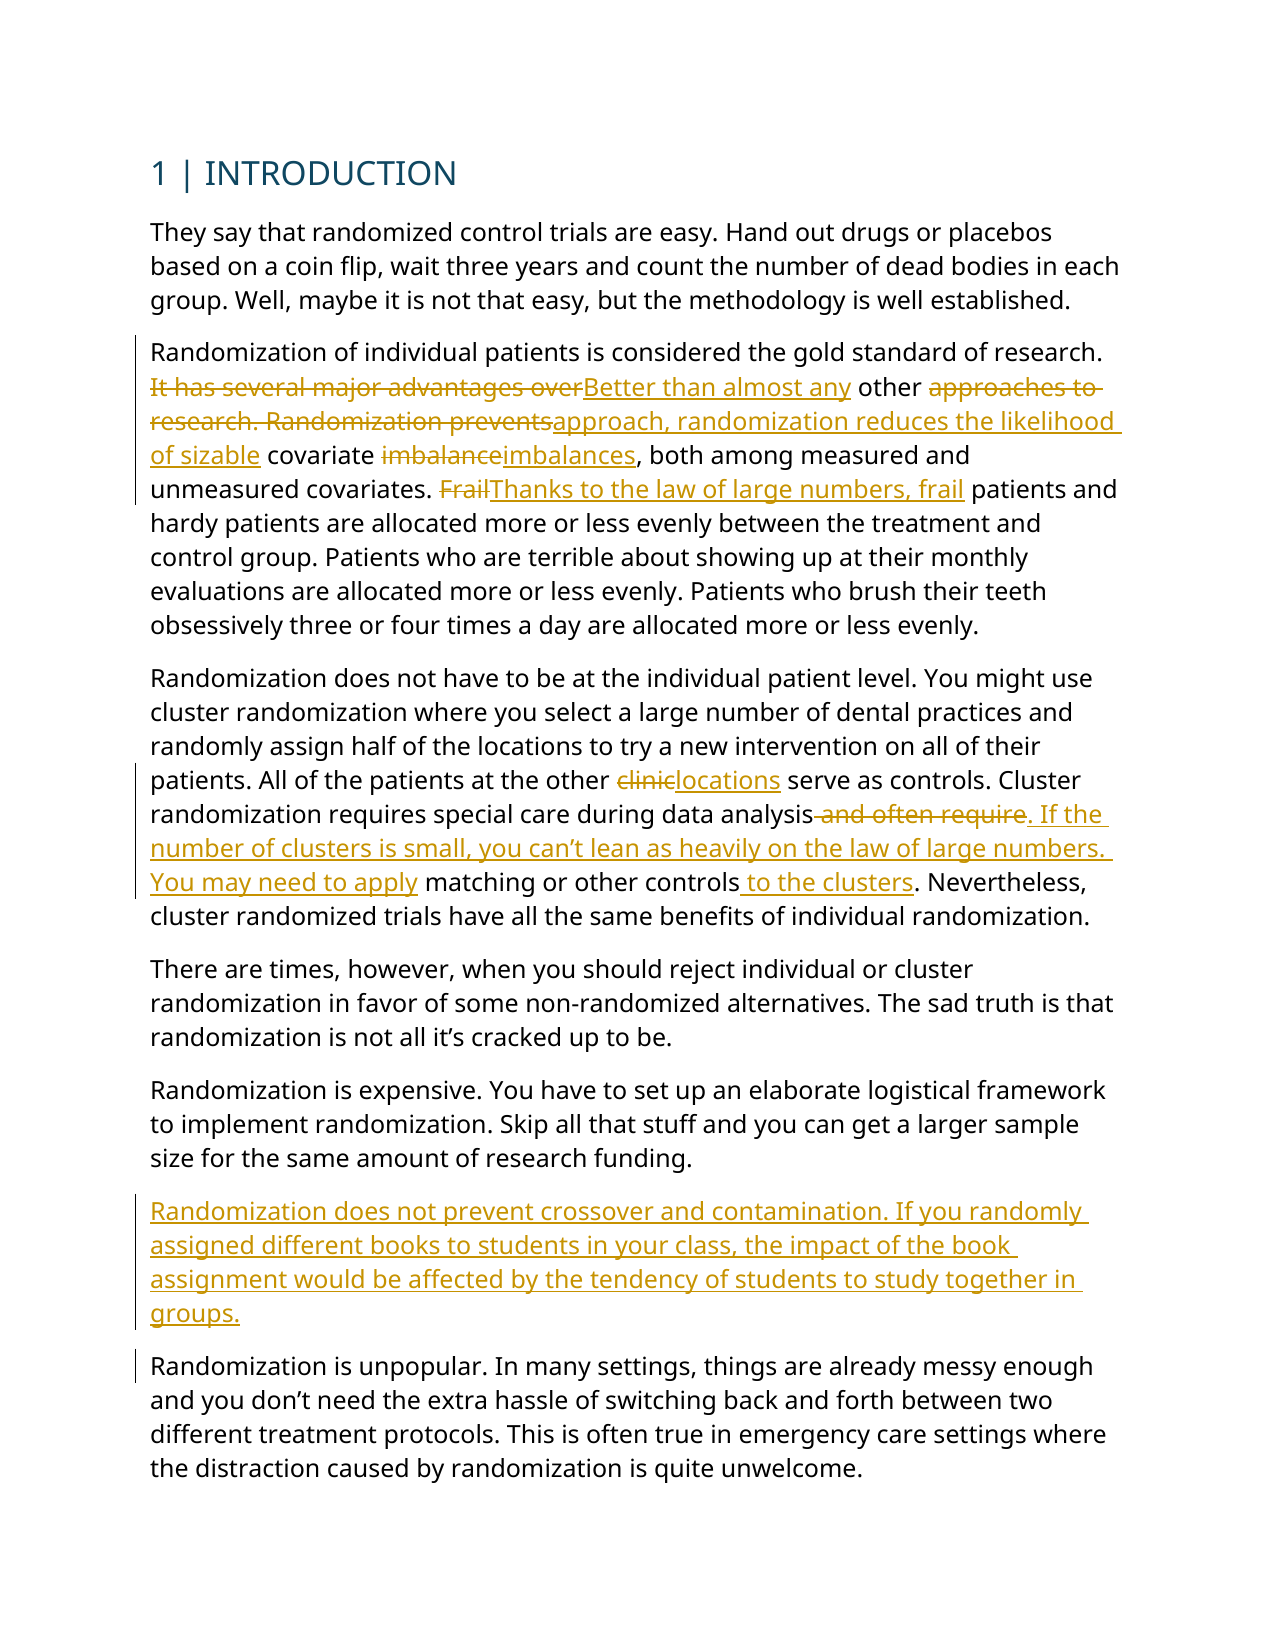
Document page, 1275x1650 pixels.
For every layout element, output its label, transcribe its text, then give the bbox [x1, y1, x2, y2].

text There are times, however, when you should reject individual or cluster randomization in favor of some non-randomized alternatives. The sad truth is that randomization is not all it’s cracked up to be. [150, 952, 1125, 1054]
text Randomization of individual patients is considered the gold standard of research. other covariate , both among measured and unmeasured covariates. patients and hardy patients are allocated more or less evenly between the treatment and control group. Patients who are terrible about showing up at their monthly evaluations are allocated more or less evenly. Patients who brush their teeth obsessively three or four times a day are allocated more or less evenly. [150, 335, 1125, 642]
text Randomization is unpopular. In many settings, things are already messy enough and you don’t need the extra hassle of switching back and forth between two different treatment protocols. This is often true in emergency care settings where the distraction caused by randomization is quite unwelcome. [150, 1348, 1125, 1485]
text Randomization is expensive. You have to set up an elaborate logistical framework to implement randomization. Skip all that stuff and you can get a larger sample size for the same amount of research funding. [150, 1073, 1125, 1175]
text They say that randomized control trials are easy. Hand out drugs or placebos based on a coin flip, wait three years and count the number of dead bodies in each group. Well, maybe it is not that easy, but the methodology is well established. [150, 214, 1125, 316]
subtitle 1 | INTRODUCTION [150, 150, 1125, 195]
text Randomization does not have to be at the individual patient level. You might use cluster randomization where you select a large number of dental practices and randomly assign half of the locations to try a new intervention on all of their patients. All of the patients at the other serve as controls. Cluster randomization requires special care during data analysis matching or other controls. Nevertheless, cluster randomized trials have all the same benefits of individual randomization. [150, 660, 1125, 933]
